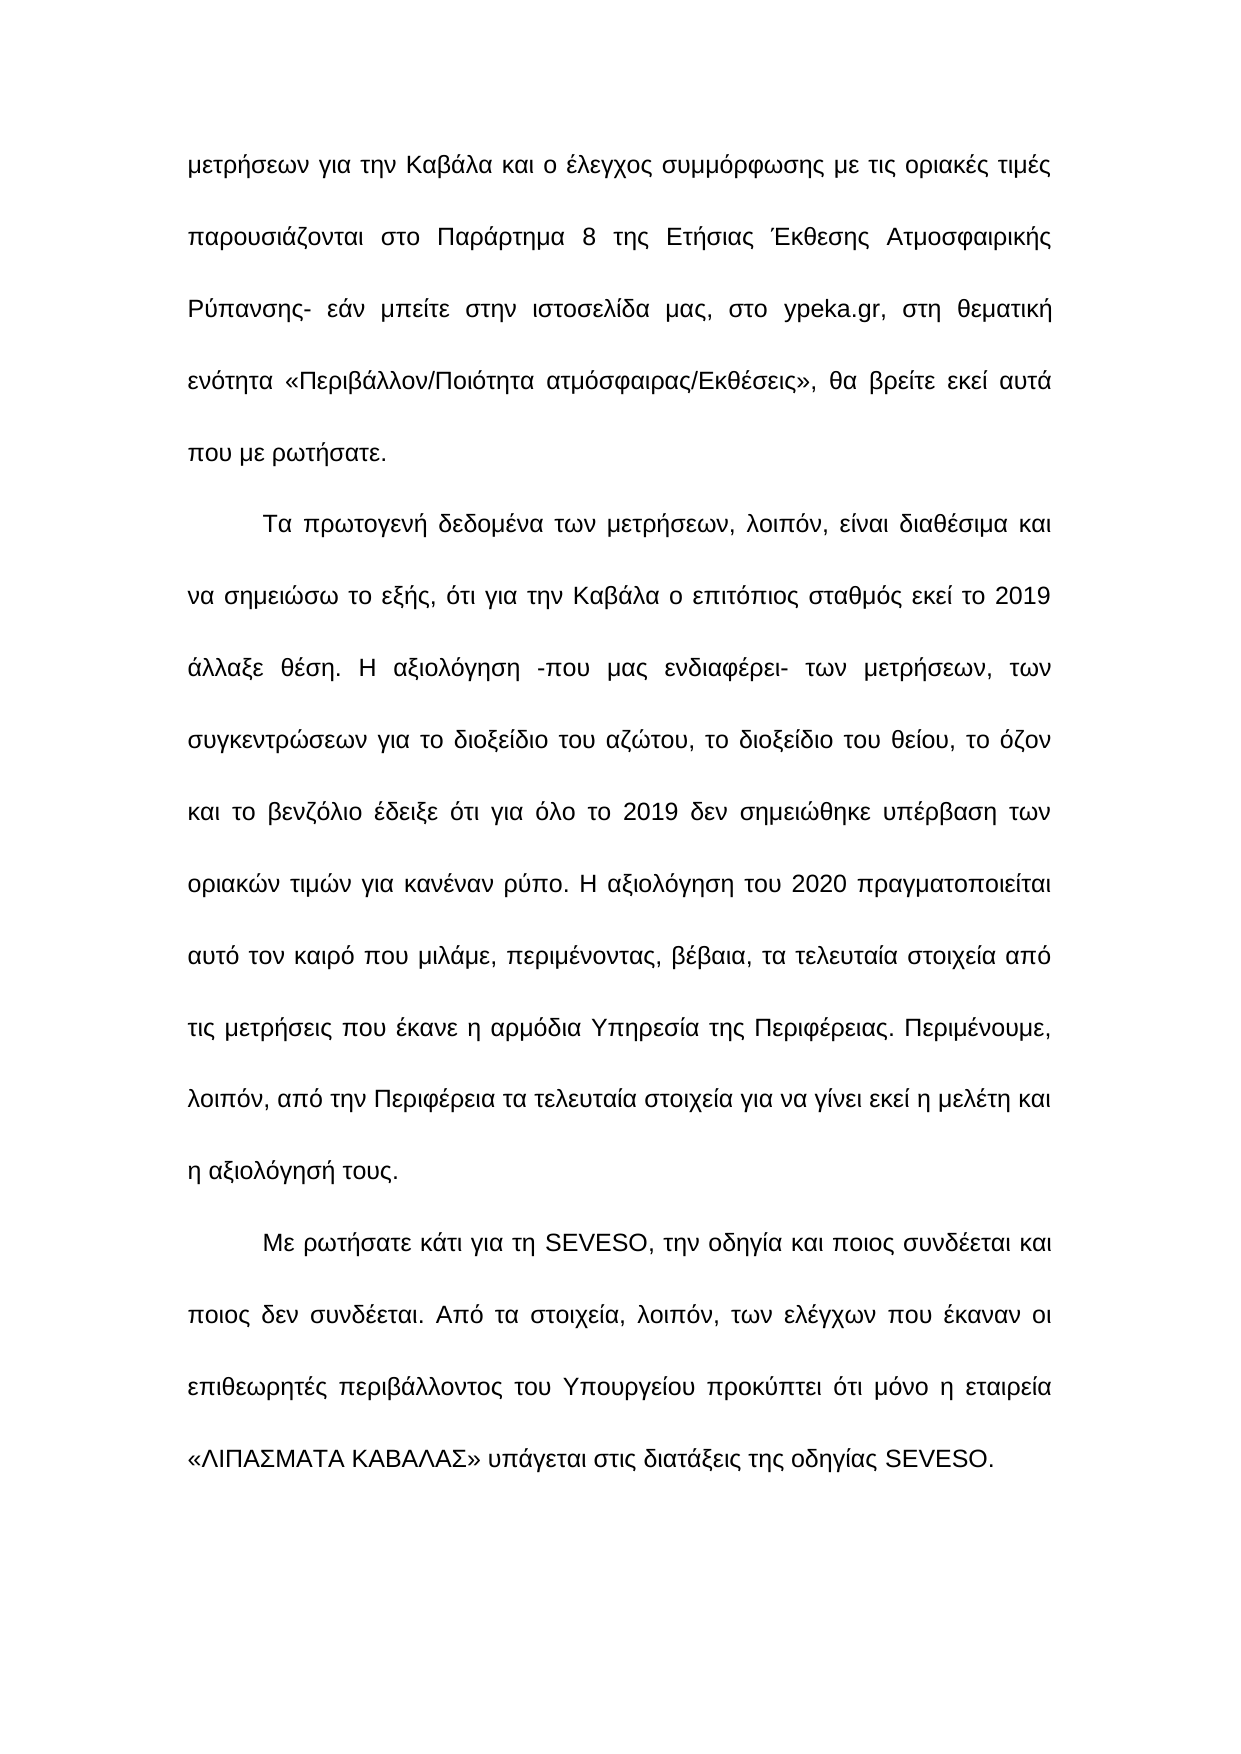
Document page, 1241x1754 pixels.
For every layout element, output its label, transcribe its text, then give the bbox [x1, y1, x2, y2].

text Με ρωτήσατε κάτι για τη SEVESO, την οδηγία και ποιος συνδέεται και ποιος δεν συνδέεται. Από τα στοιχεία, λοιπόν, των ελέγχων που έκαναν οι επιθεωρητές περιβάλλοντος του Υπουργείου προκύπτει ότι μόνο η εταιρεία «ΛΙΠΑΣΜΑΤΑ ΚΑΒΑΛΑΣ» υπάγεται στις διατάξεις της οδηγίας SEVESO. [187, 1228, 1053, 1472]
text Τα πρωτογενή δεδομένα των μετρήσεων, λοιπόν, είναι διαθέσιμα και να σημειώσω το εξής, ότι για την Καβάλα ο επιτόπιος σταθμός εκεί το 2019 άλλαξε θέση. Η αξιολόγηση -που μας ενδιαφέρει- των μετρήσεων, των συγκεντρώσεων για το διοξείδιο του αζώτου, το διοξείδιο του θείου, το όζον και το βενζόλιο έδειξε ότι για όλο το 2019 δεν σημειώθηκε υπέρβαση των οριακών τιμών για κανέναν ρύπο. Η αξιολόγηση του 2020 πραγματοποιείται αυτό τον καιρό που μιλάμε, περιμένοντας, βέβαια, τα τελευταία στοιχεία από τις μετρήσεις που έκανε η αρμόδια Υπηρεσία της Περιφέρειας. Περιμένουμε, λοιπόν, από την Περιφέρεια τα τελευταία στοιχεία για να γίνει εκεί η μελέτη και η αξιολόγησή τους. [187, 509, 1053, 1185]
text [187, 150, 1053, 466]
